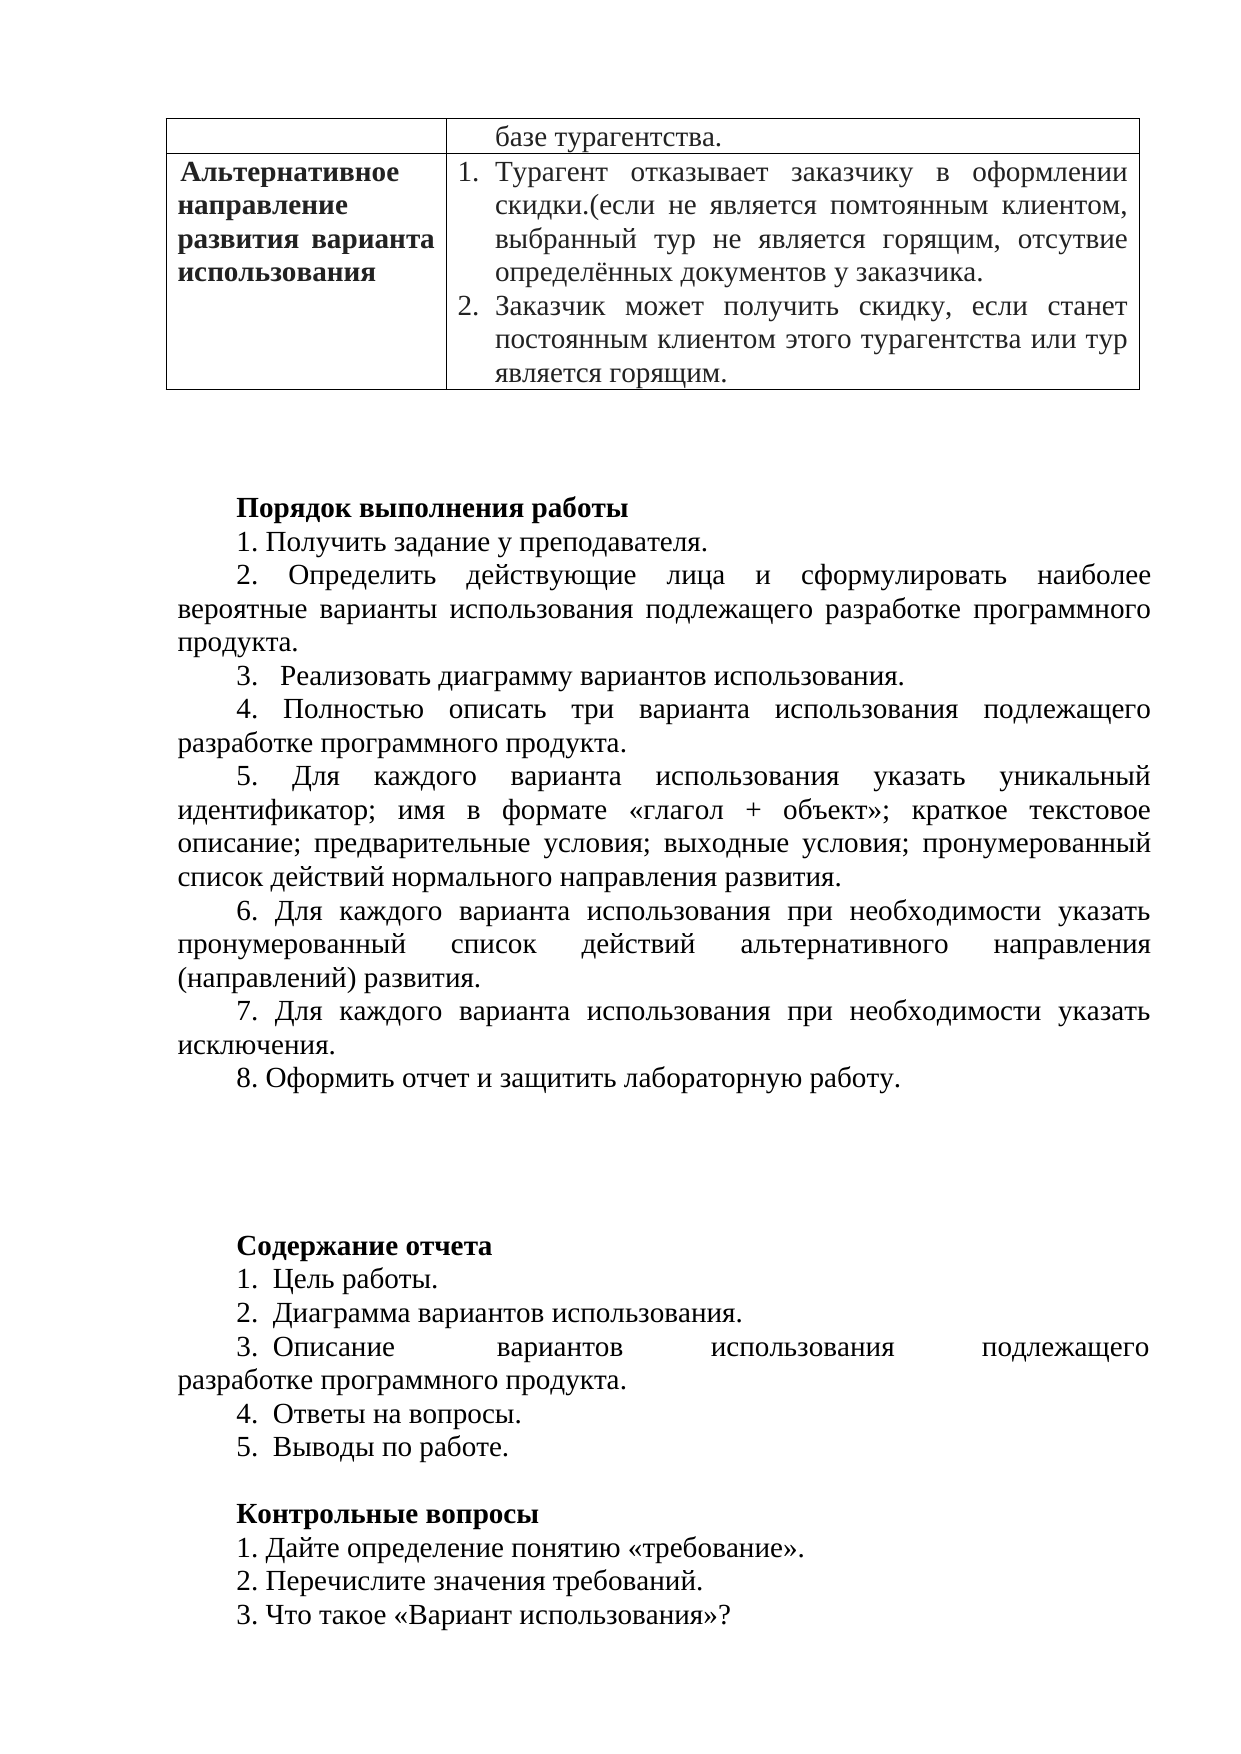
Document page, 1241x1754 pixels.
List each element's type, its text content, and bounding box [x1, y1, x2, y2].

text 6. Для каждого варианта использования при необходимости указать пронумерованный список действий альтернативного направления (направлений) развития. [177, 893, 1152, 993]
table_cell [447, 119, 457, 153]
text Содержание отчета [177, 1228, 1152, 1262]
text 3. Описание вариантов использования подлежащего разработке программного продукта. [177, 1329, 1152, 1396]
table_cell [167, 119, 446, 153]
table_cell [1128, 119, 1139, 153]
text 1. Цель работы. [177, 1262, 1152, 1295]
text 4. Ответы на вопросы. [177, 1396, 1152, 1429]
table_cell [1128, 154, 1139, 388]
text 5. Для каждого варианта использования указать уникальный идентификатор; имя в формате «глагол + объект»; краткое текстовое описание; предварительные условия; выходные условия; пронумерованный список действий нормального направления развития. [177, 758, 1152, 893]
text 2. Определить действующие лица и сформулировать наиболее вероятные варианты использования подлежащего разработке программного продукта. [177, 557, 1152, 658]
text 7. Для каждого варианта использования при необходимости указать исключения. [177, 993, 1152, 1060]
text 1. Получить задание у преподавателя. [177, 524, 1152, 557]
text 2. Диаграмма вариантов использования. [177, 1295, 1152, 1329]
text Порядок выполнения работы [177, 490, 1152, 524]
text Контрольные вопросы [177, 1496, 1152, 1530]
text 3. Реализовать диаграмму вариантов использования. [177, 658, 1152, 691]
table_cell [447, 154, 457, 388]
text 3. Что такое «Вариант использования»? [177, 1597, 1152, 1631]
text 5. Выводы по работе. [177, 1429, 1152, 1463]
text 1. Дайте определение понятию «требование». [177, 1530, 1152, 1563]
text 8. Оформить отчет и защитить лабораторную работу. [177, 1060, 1152, 1094]
text 2. Перечислите значения требований. [177, 1563, 1152, 1597]
text 4. Полностью описать три варианта использования подлежащего разработке программного продукта. [177, 691, 1152, 758]
table_cell Альтернативное направление развития варианта использования [167, 154, 446, 388]
